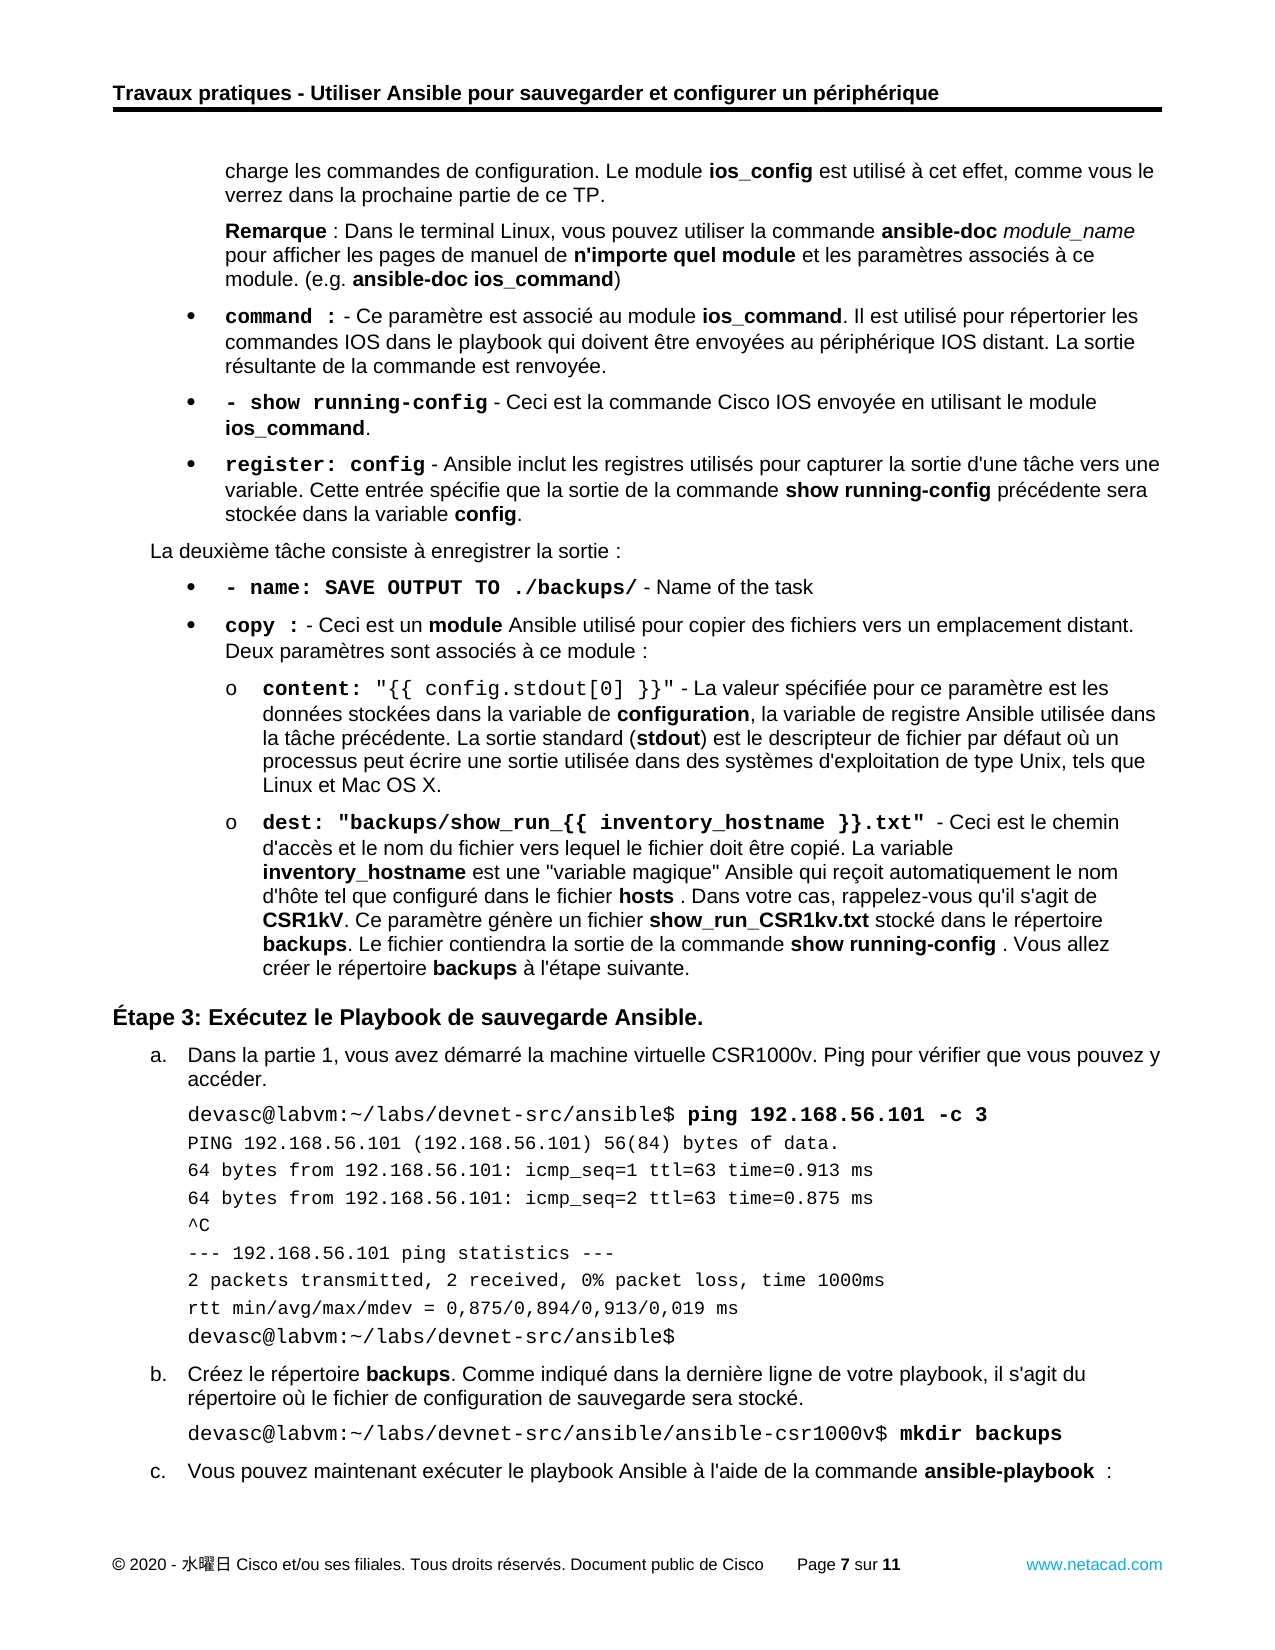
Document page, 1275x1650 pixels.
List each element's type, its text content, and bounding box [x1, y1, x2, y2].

text 64 bytes from 192.168.56.101: icmp_seq=2 ttl=63 time=0.875 ms [187, 1188, 1162, 1210]
text PING 192.168.56.101 (192.168.56.101) 56(84) bytes of data. [187, 1133, 1162, 1155]
text Remarque : Dans le terminal Linux, vous pouvez utiliser la commande ansible-doc module_name pour afficher les pages de manuel de n'importe quel module et les paramètres associés à ce module. (e.g. ansible-doc ios_command) [225, 219, 1162, 291]
text devasc@labvm:~/labs/devnet-src/ansible$ ping 192.168.56.101 -c 3 [187, 1104, 1162, 1127]
text devasc@labvm:~/labs/devnet-src/ansible$ [187, 1326, 1162, 1350]
text Créez le répertoire backups. Comme indiqué dans la dernière ligne de votre playbook, il s'agit du répertoire où le fichier de configuration de sauvegarde sera stocké. [150, 1362, 1162, 1410]
text register: config - Ansible inclut les registres utilisés pour capturer la sortie d'une tâche vers une variable. Cette entrée spécifie que la sortie de la commande show running-config précédente sera stockée dans la variable config. [187, 452, 1162, 526]
text Dans la partie 1, vous avez démarré la machine virtuelle CSR1000v. Ping pour vérifier que vous pouvez y accéder. [150, 1043, 1162, 1091]
text content: "{{ config.stdout[0] }}" - La valeur spécifiée pour ce paramètre est les données stockées dans la variable de configuration, la variable de registre Ansible utilisée dans la tâche précédente. La sortie standard (stdout) est le descripteur de fichier par défaut où un processus peut écrire une sortie utilisée dans des systèmes d'exploitation de type Unix, tels que Linux et Mac OS X. [225, 676, 1162, 797]
text copy : - Ceci est un module Ansible utilisé pour copier des fichiers vers un emplacement distant. Deux paramètres sont associés à ce module : [187, 613, 1162, 663]
text La deuxième tâche consiste à enregistrer la sortie : [150, 538, 1162, 562]
text dest: "backups/show_run_{{ inventory_hostname }}.txt" - Ceci est le chemin d'accès et le nom du fichier vers lequel le fichier doit être copié. La variable inventory_hostname est une "variable magique" Ansible qui reçoit automatiquement le nom d'hôte tel que configuré dans le fichier hosts . Dans votre cas, rappelez-vous qu'il s'agit de CSR1kV. Ce paramètre génère un fichier show_run_CSR1kv.txt stocké dans le répertoire backups. Le fichier contiendra la sortie de la commande show running-config . Vous allez créer le répertoire backups à l'étape suivante. [225, 810, 1162, 979]
text - show running-config - Ceci est la commande Cisco IOS envoyée en utilisant le module ios_command. [187, 390, 1162, 440]
text command : - Ce paramètre est associé au module ios_command. Il est utilisé pour répertorier les commandes IOS dans le playbook qui doivent être envoyées au périphérique IOS distant. La sortie résultante de la commande est renvoyée. [187, 304, 1162, 377]
text devasc@labvm:~/labs/devnet-src/ansible/ansible-csr1000v$ mkdir backups [187, 1423, 1162, 1446]
text 64 bytes from 192.168.56.101: icmp_seq=1 ttl=63 time=0.913 ms [187, 1161, 1162, 1182]
subtitle Exécutez le Playbook de sauvegarde Ansible. [112, 1004, 1162, 1031]
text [187, 159, 1162, 207]
text Vous pouvez maintenant exécuter le playbook Ansible à l'aide de la commande ansible-playbook : [150, 1459, 1162, 1483]
text --- 192.168.56.101 ping statistics --- [187, 1243, 1162, 1265]
text - name: SAVE OUTPUT TO ./backups/ - Name of the task [187, 575, 1162, 601]
text 2 packets transmitted, 2 received, 0% packet loss, time 1000ms [187, 1271, 1162, 1292]
text rtt min/avg/max/mdev = 0,875/0,894/0,913/0,019 ms [187, 1298, 1162, 1320]
text ^C [187, 1216, 1162, 1237]
